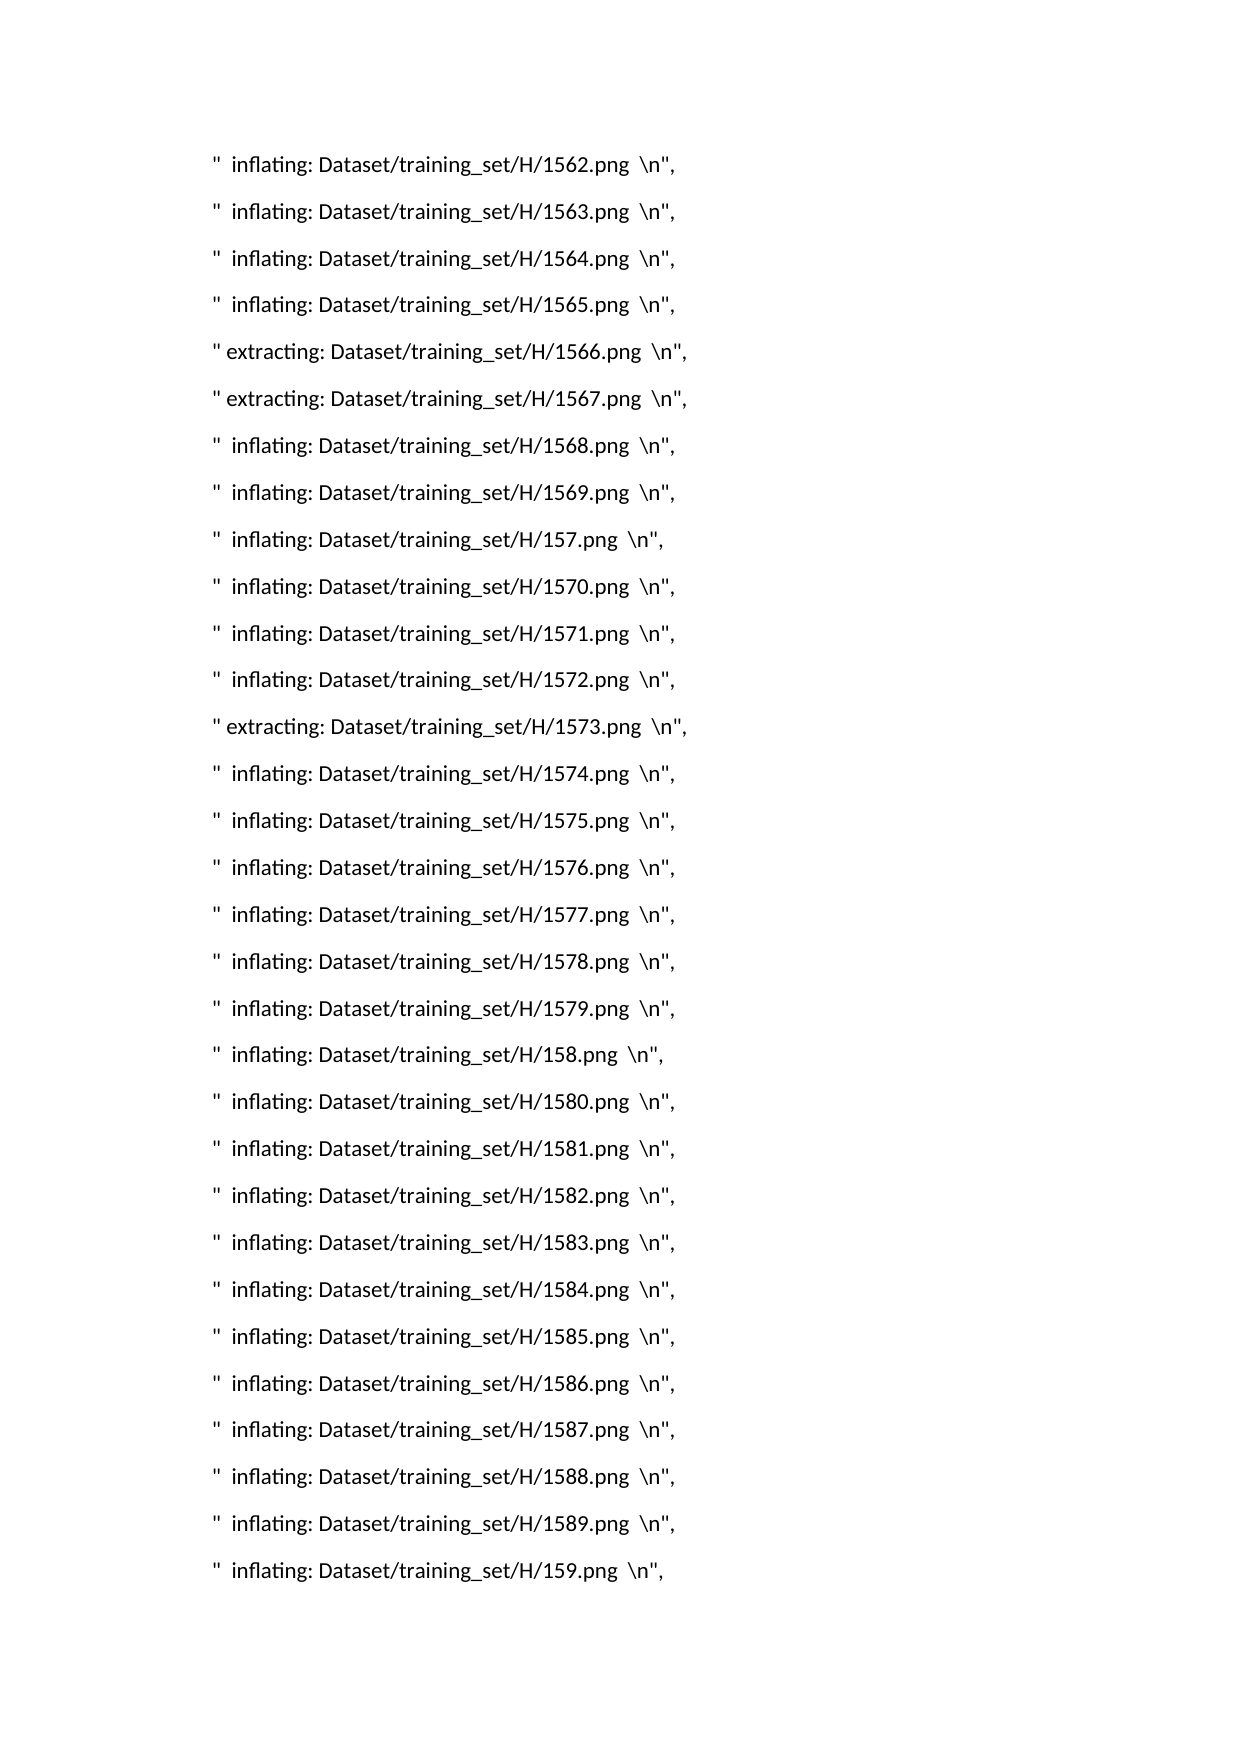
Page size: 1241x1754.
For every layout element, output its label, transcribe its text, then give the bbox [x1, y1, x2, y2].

text " inflating: Dataset/training_set/H/1580.png \n", [150, 1087, 1090, 1116]
text " inflating: Dataset/training_set/H/1577.png \n", [150, 900, 1090, 928]
text " inflating: Dataset/training_set/H/1579.png \n", [150, 994, 1090, 1022]
text " inflating: Dataset/training_set/H/1586.png \n", [150, 1369, 1090, 1397]
text " inflating: Dataset/training_set/H/1568.png \n", [150, 431, 1090, 459]
text " inflating: Dataset/training_set/H/1588.png \n", [150, 1462, 1090, 1491]
text " inflating: Dataset/training_set/H/159.png \n", [150, 1556, 1090, 1584]
text " extracting: Dataset/training_set/H/1567.png \n", [150, 384, 1090, 412]
text " inflating: Dataset/training_set/H/1584.png \n", [150, 1275, 1090, 1303]
text " inflating: Dataset/training_set/H/1585.png \n", [150, 1322, 1090, 1350]
text " inflating: Dataset/training_set/H/1583.png \n", [150, 1228, 1090, 1256]
text " inflating: Dataset/training_set/H/1569.png \n", [150, 478, 1090, 506]
text " inflating: Dataset/training_set/H/1562.png \n", [150, 150, 1090, 178]
text " inflating: Dataset/training_set/H/1587.png \n", [150, 1416, 1090, 1444]
text " inflating: Dataset/training_set/H/1582.png \n", [150, 1181, 1090, 1209]
text " inflating: Dataset/training_set/H/1565.png \n", [150, 291, 1090, 319]
text " inflating: Dataset/training_set/H/1564.png \n", [150, 244, 1090, 272]
text " inflating: Dataset/training_set/H/1563.png \n", [150, 197, 1090, 225]
text " inflating: Dataset/training_set/H/157.png \n", [150, 525, 1090, 553]
text " inflating: Dataset/training_set/H/1571.png \n", [150, 619, 1090, 647]
text " inflating: Dataset/training_set/H/1574.png \n", [150, 759, 1090, 787]
text " inflating: Dataset/training_set/H/1572.png \n", [150, 666, 1090, 694]
text " extracting: Dataset/training_set/H/1566.png \n", [150, 337, 1090, 366]
text " inflating: Dataset/training_set/H/158.png \n", [150, 1041, 1090, 1069]
text " extracting: Dataset/training_set/H/1573.png \n", [150, 712, 1090, 741]
text " inflating: Dataset/training_set/H/1578.png \n", [150, 947, 1090, 975]
text " inflating: Dataset/training_set/H/1589.png \n", [150, 1509, 1090, 1537]
text " inflating: Dataset/training_set/H/1581.png \n", [150, 1134, 1090, 1162]
text " inflating: Dataset/training_set/H/1575.png \n", [150, 806, 1090, 834]
text " inflating: Dataset/training_set/H/1576.png \n", [150, 853, 1090, 881]
text " inflating: Dataset/training_set/H/1570.png \n", [150, 572, 1090, 600]
